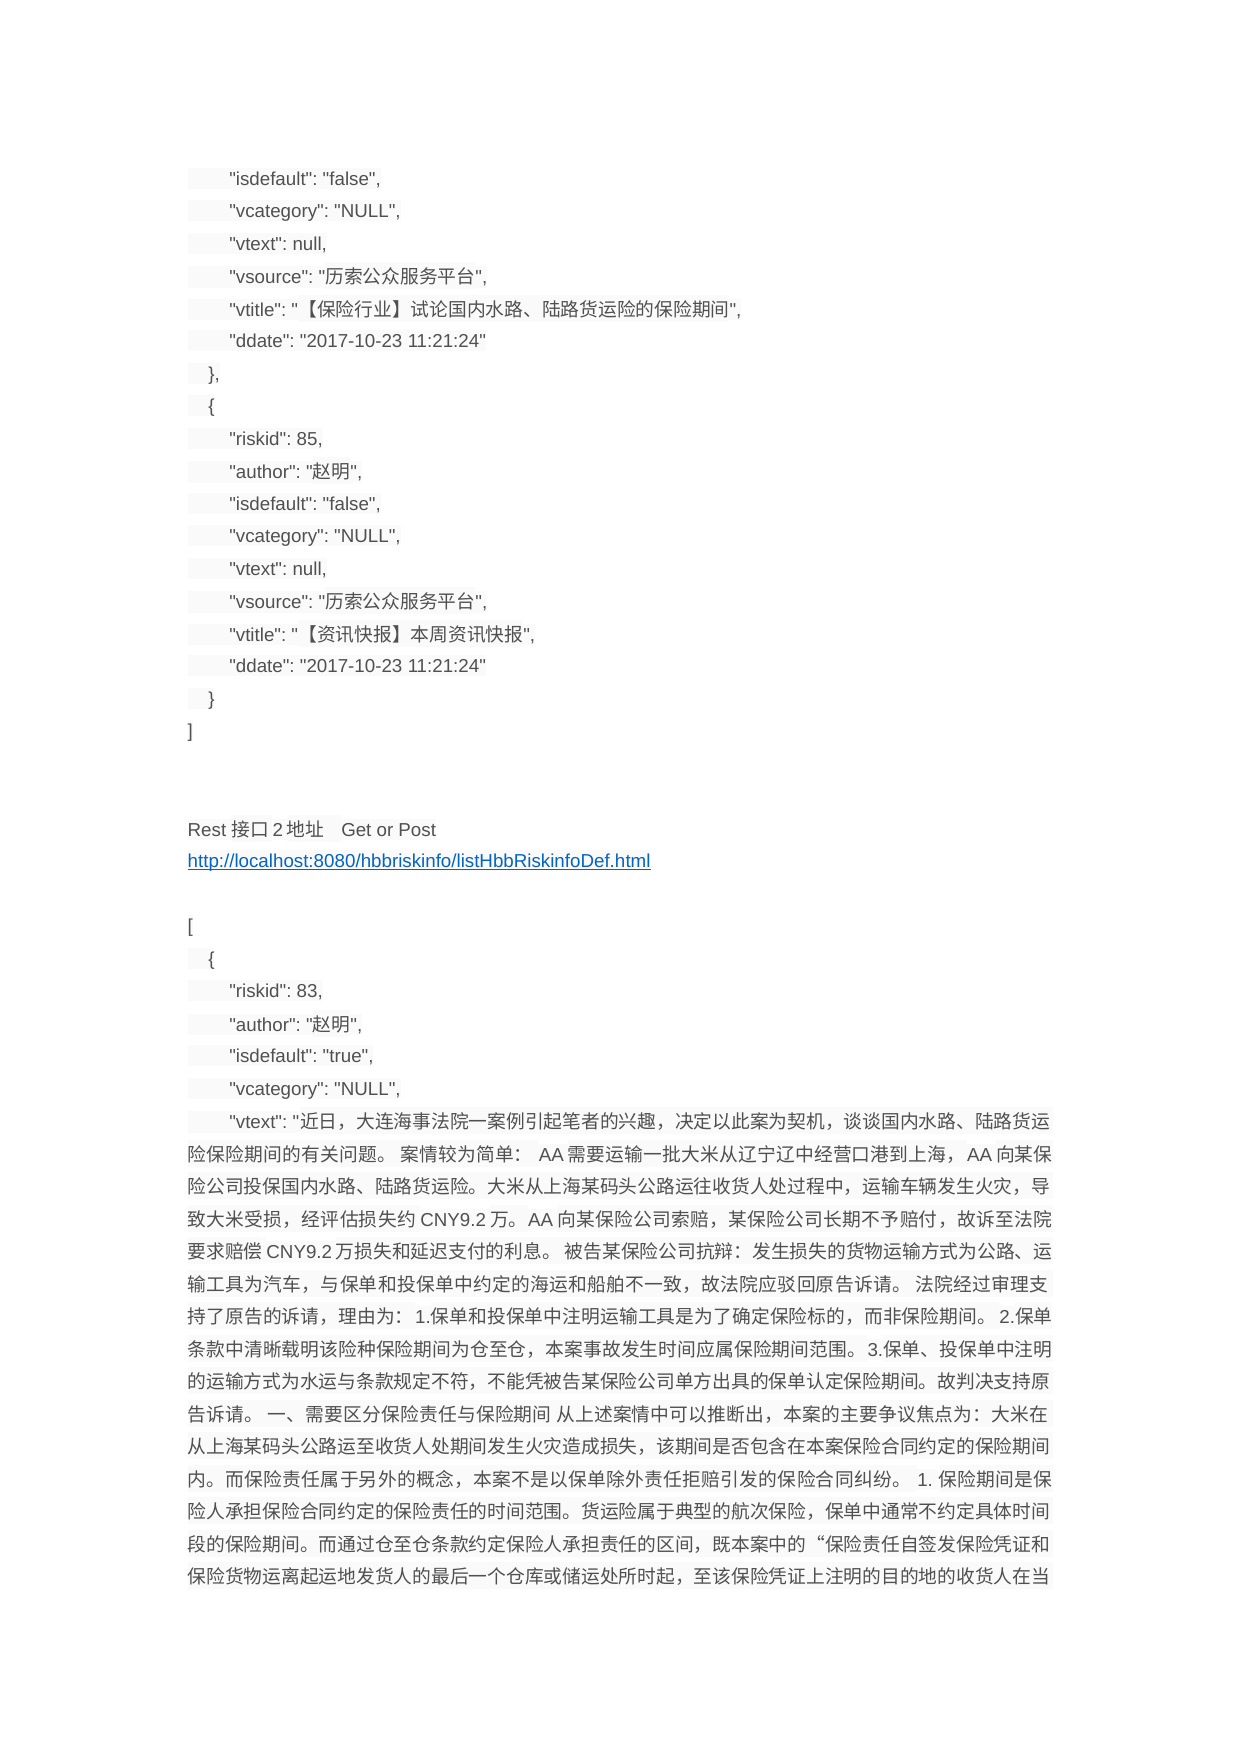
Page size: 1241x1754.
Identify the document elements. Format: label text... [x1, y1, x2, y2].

text "vsource": "历索公众服务平台", [187, 259, 1053, 292]
text "isdefault": "false", [187, 487, 1053, 519]
text "vcategory": "NULL", [187, 1072, 1053, 1104]
text }, [187, 357, 1053, 389]
text "vcategory": "NULL", [187, 519, 1053, 552]
text "vsource": "历索公众服务平台", [187, 584, 1053, 617]
text } [187, 682, 1053, 714]
text "vtext": null, [187, 552, 1053, 584]
text { [187, 389, 1053, 422]
text ] [187, 714, 1053, 747]
text "vcategory": "NULL", [187, 194, 1053, 227]
text [ [187, 909, 1053, 942]
text "riskid": 85, [187, 422, 1053, 454]
text "author": "赵明", [187, 454, 1053, 487]
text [187, 1104, 1053, 1592]
text "vtitle": "【保险行业】试论国内水路、陆路货运险的保险期间", [187, 292, 1053, 324]
text "author": "赵明", [187, 1007, 1053, 1039]
text http://localhost:8080/hbbriskinfo/listHbbRiskinfoDef.html [187, 844, 1053, 877]
text "isdefault": "true", [187, 1039, 1053, 1072]
text "vtitle": "【资讯快报】本周资讯快报", [187, 617, 1053, 649]
text "ddate": "2017-10-23 11:21:24" [187, 649, 1053, 682]
text "vtext": null, [187, 227, 1053, 259]
text { [187, 942, 1053, 974]
text "ddate": "2017-10-23 11:21:24" [187, 324, 1053, 357]
text "isdefault": "false", [187, 162, 1053, 194]
text "riskid": 83, [187, 974, 1053, 1007]
text Rest 接口2地址 Get or Post [187, 812, 1053, 844]
